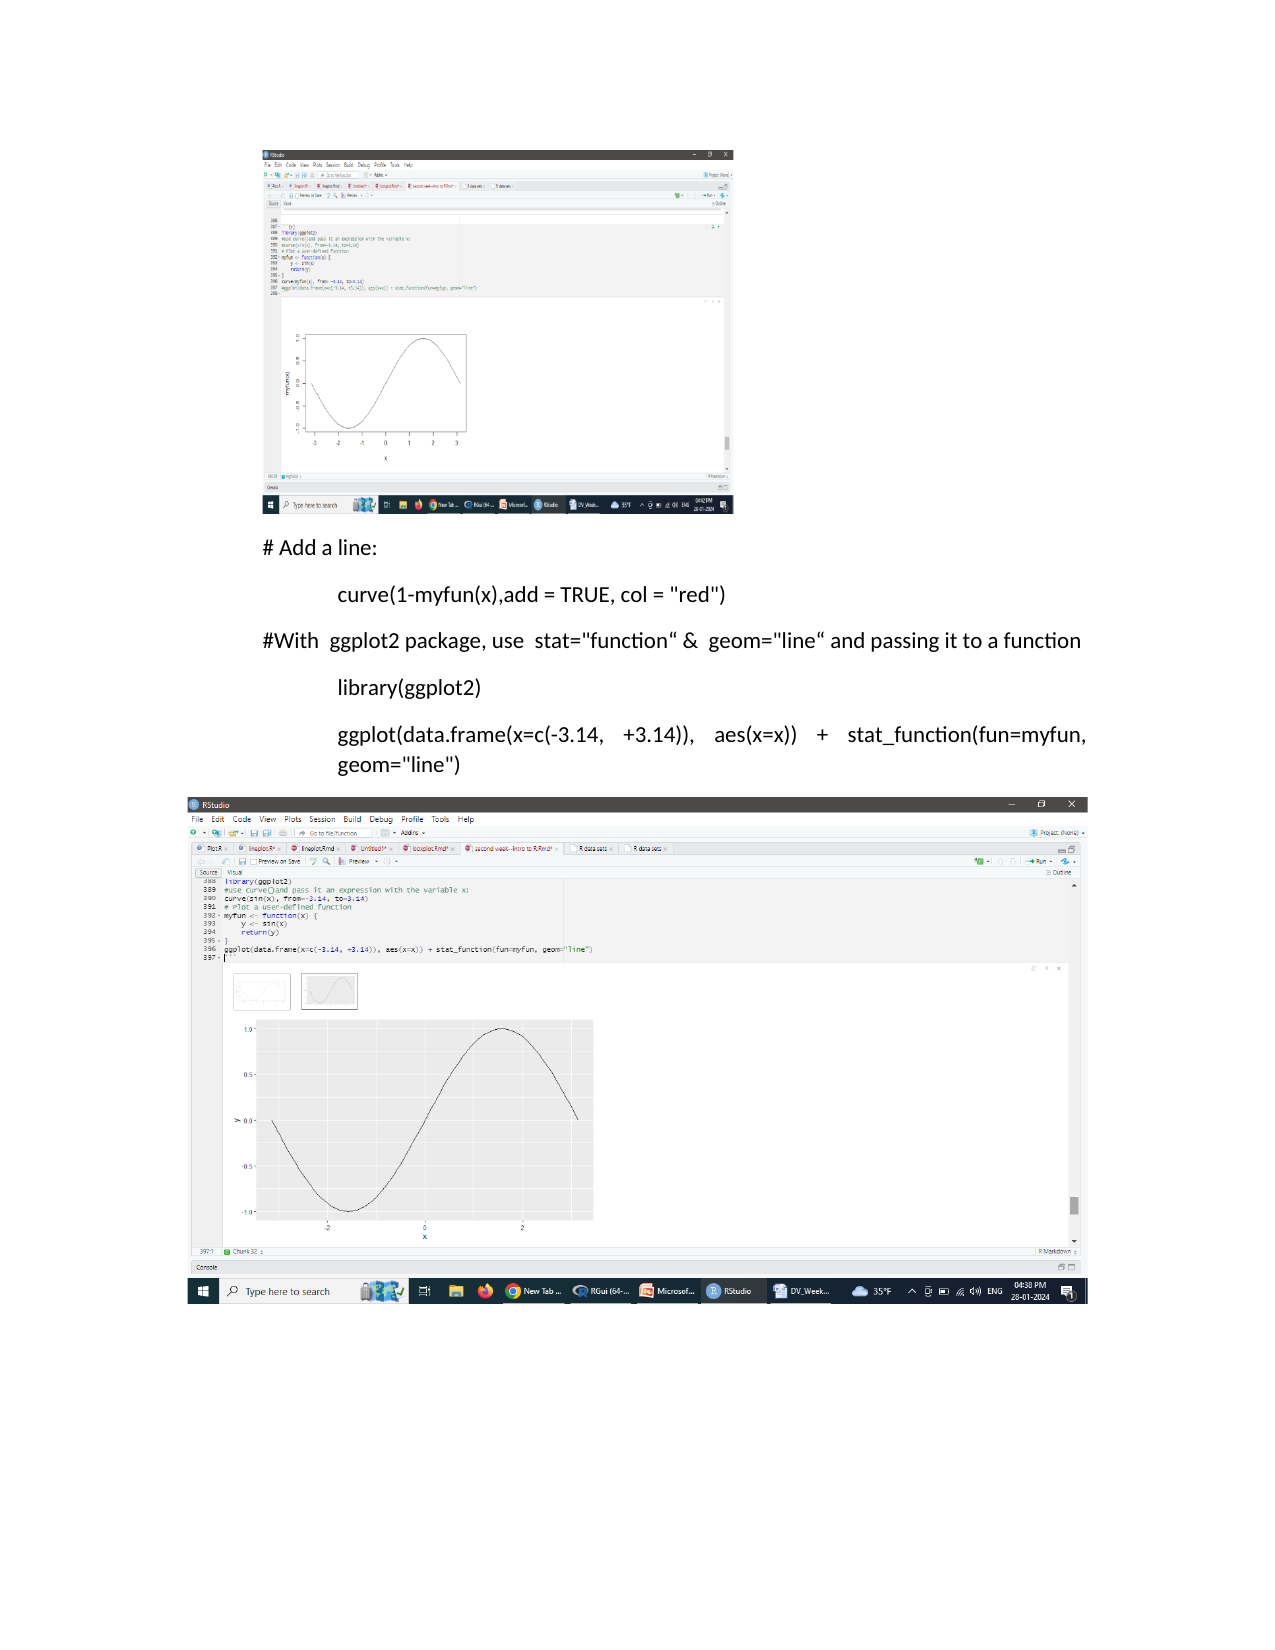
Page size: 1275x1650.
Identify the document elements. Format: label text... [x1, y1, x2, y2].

text #With ggplot2 package, use stat="function“ & geom="line“ and passing it to a function [262, 627, 1087, 655]
text # Add a line: [187, 533, 1087, 561]
text ggplot(data.frame(x=c(-3.14, +3.14)), aes(x=x)) + stat_function(fun=myfun, geom="line") [337, 720, 1087, 779]
text curve(1-myfun(x),add = TRUE, col = "red") [262, 580, 1087, 608]
text library(ggplot2) [262, 673, 1087, 702]
picture [262, 150, 734, 514]
picture [187, 797, 1088, 1304]
